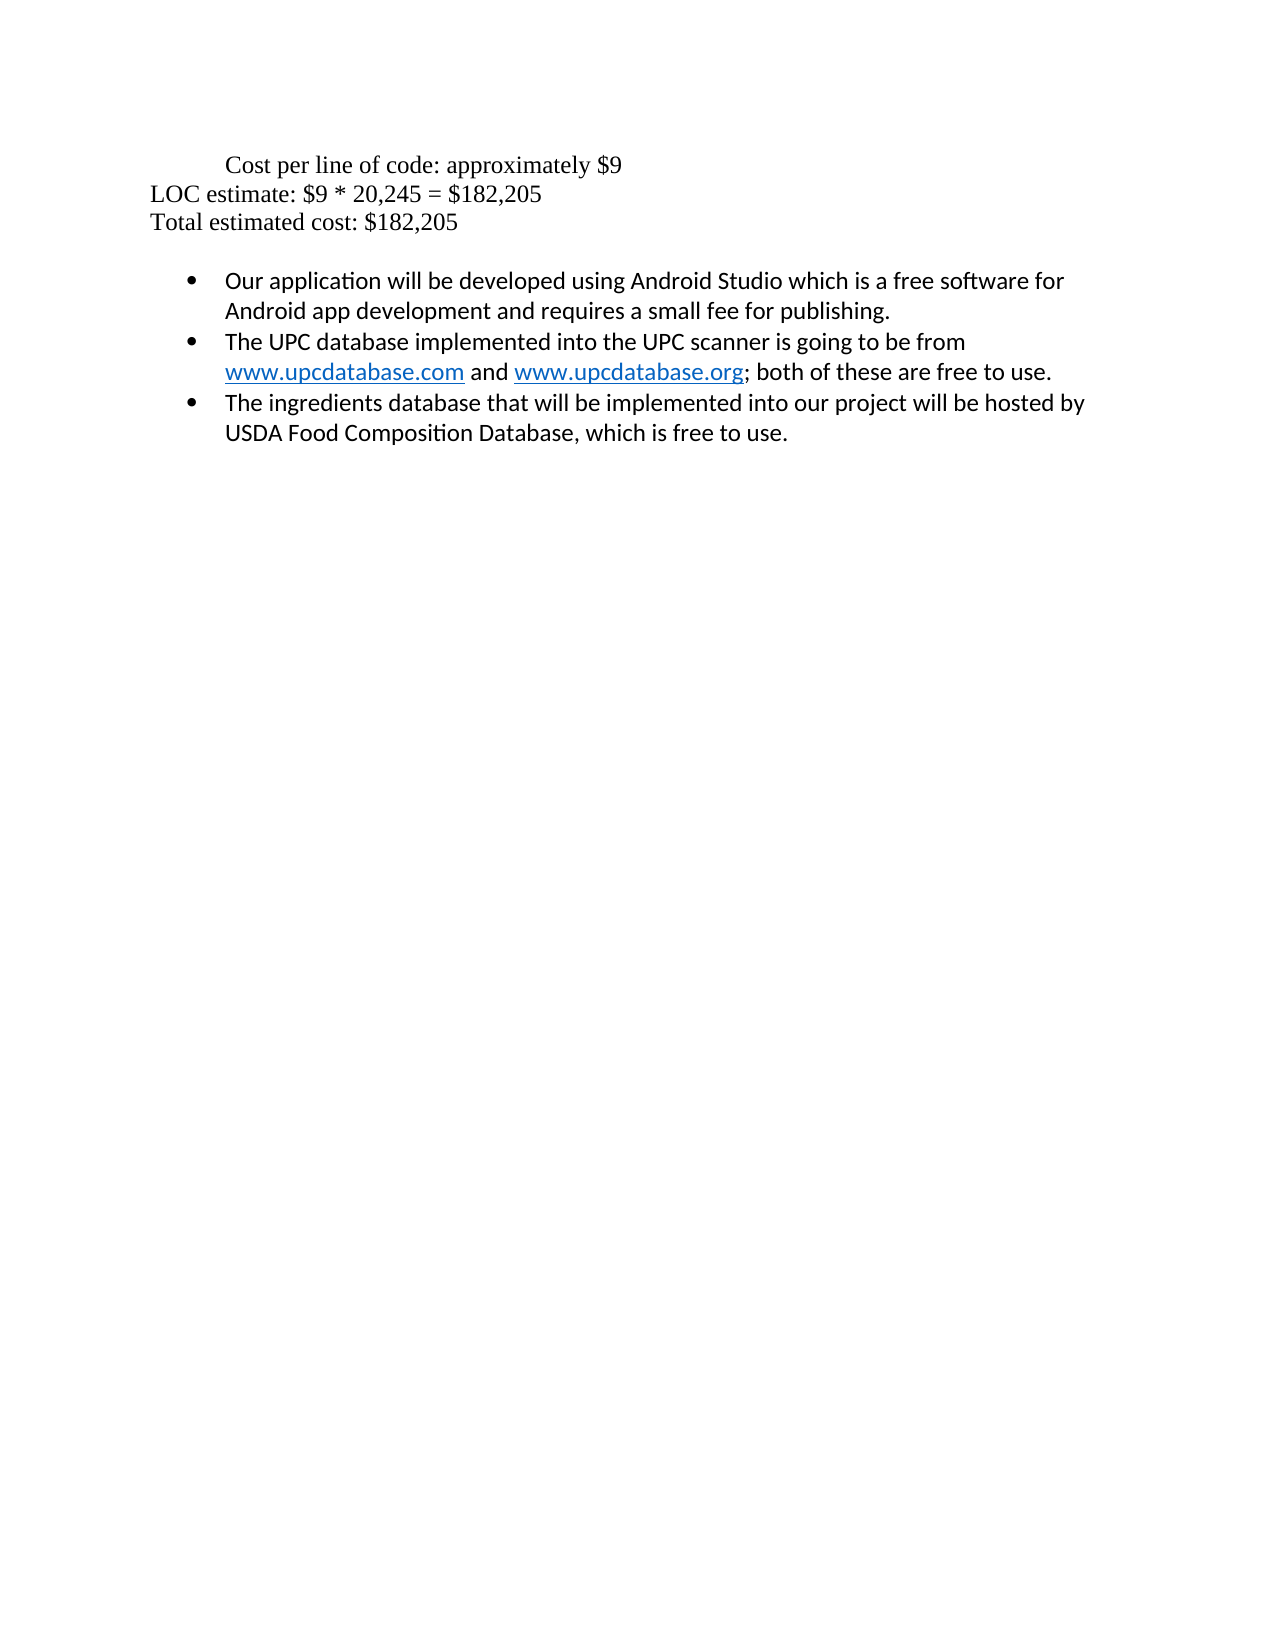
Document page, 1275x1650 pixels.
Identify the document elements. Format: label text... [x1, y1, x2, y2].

text LOC estimate: $9 * 20,245 = $182,205 [150, 179, 1125, 207]
list The ingredients database that will be implemented into our project will be hosted by USDA Food Composition Database, which is free to use. [187, 387, 1125, 448]
text Total estimated cost: $182,205 [150, 207, 1125, 236]
text Cost per line of code: approximately $9 [150, 150, 1125, 179]
list The UPC database implemented into the UPC scanner is going to be from www.upcdatabase.com and www.upcdatabase.org; both of these are free to use. [187, 326, 1125, 387]
list Our application will be developed using Android Studio which is a free software for Android app development and requires a small fee for publishing. [187, 265, 1125, 326]
